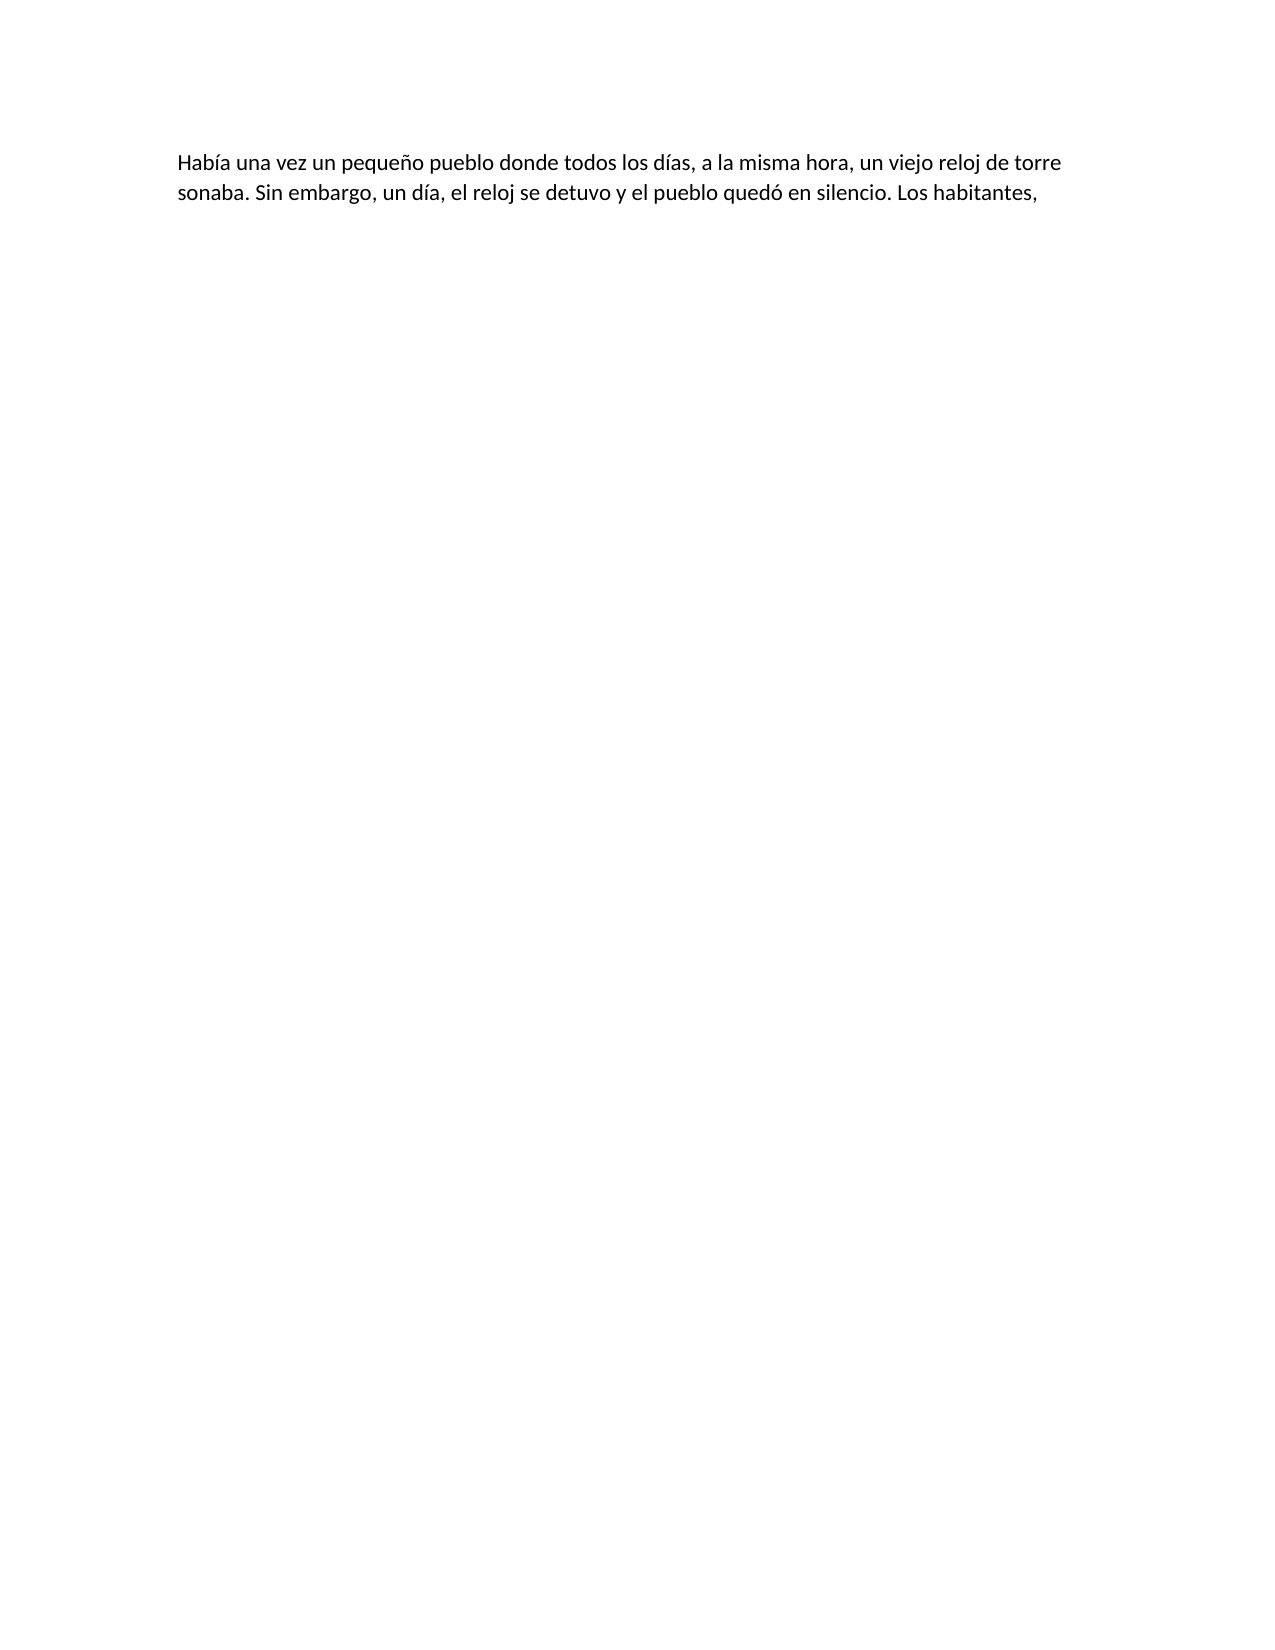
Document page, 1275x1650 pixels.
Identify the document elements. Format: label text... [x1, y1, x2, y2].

text Había una vez un pequeño pueblo donde todos los días, a la misma hora, un viejo reloj de torre sonaba. Sin embargo, un día, el reloj se detuvo y el pueblo quedó en silencio. Los habitantes, [177, 148, 1098, 206]
